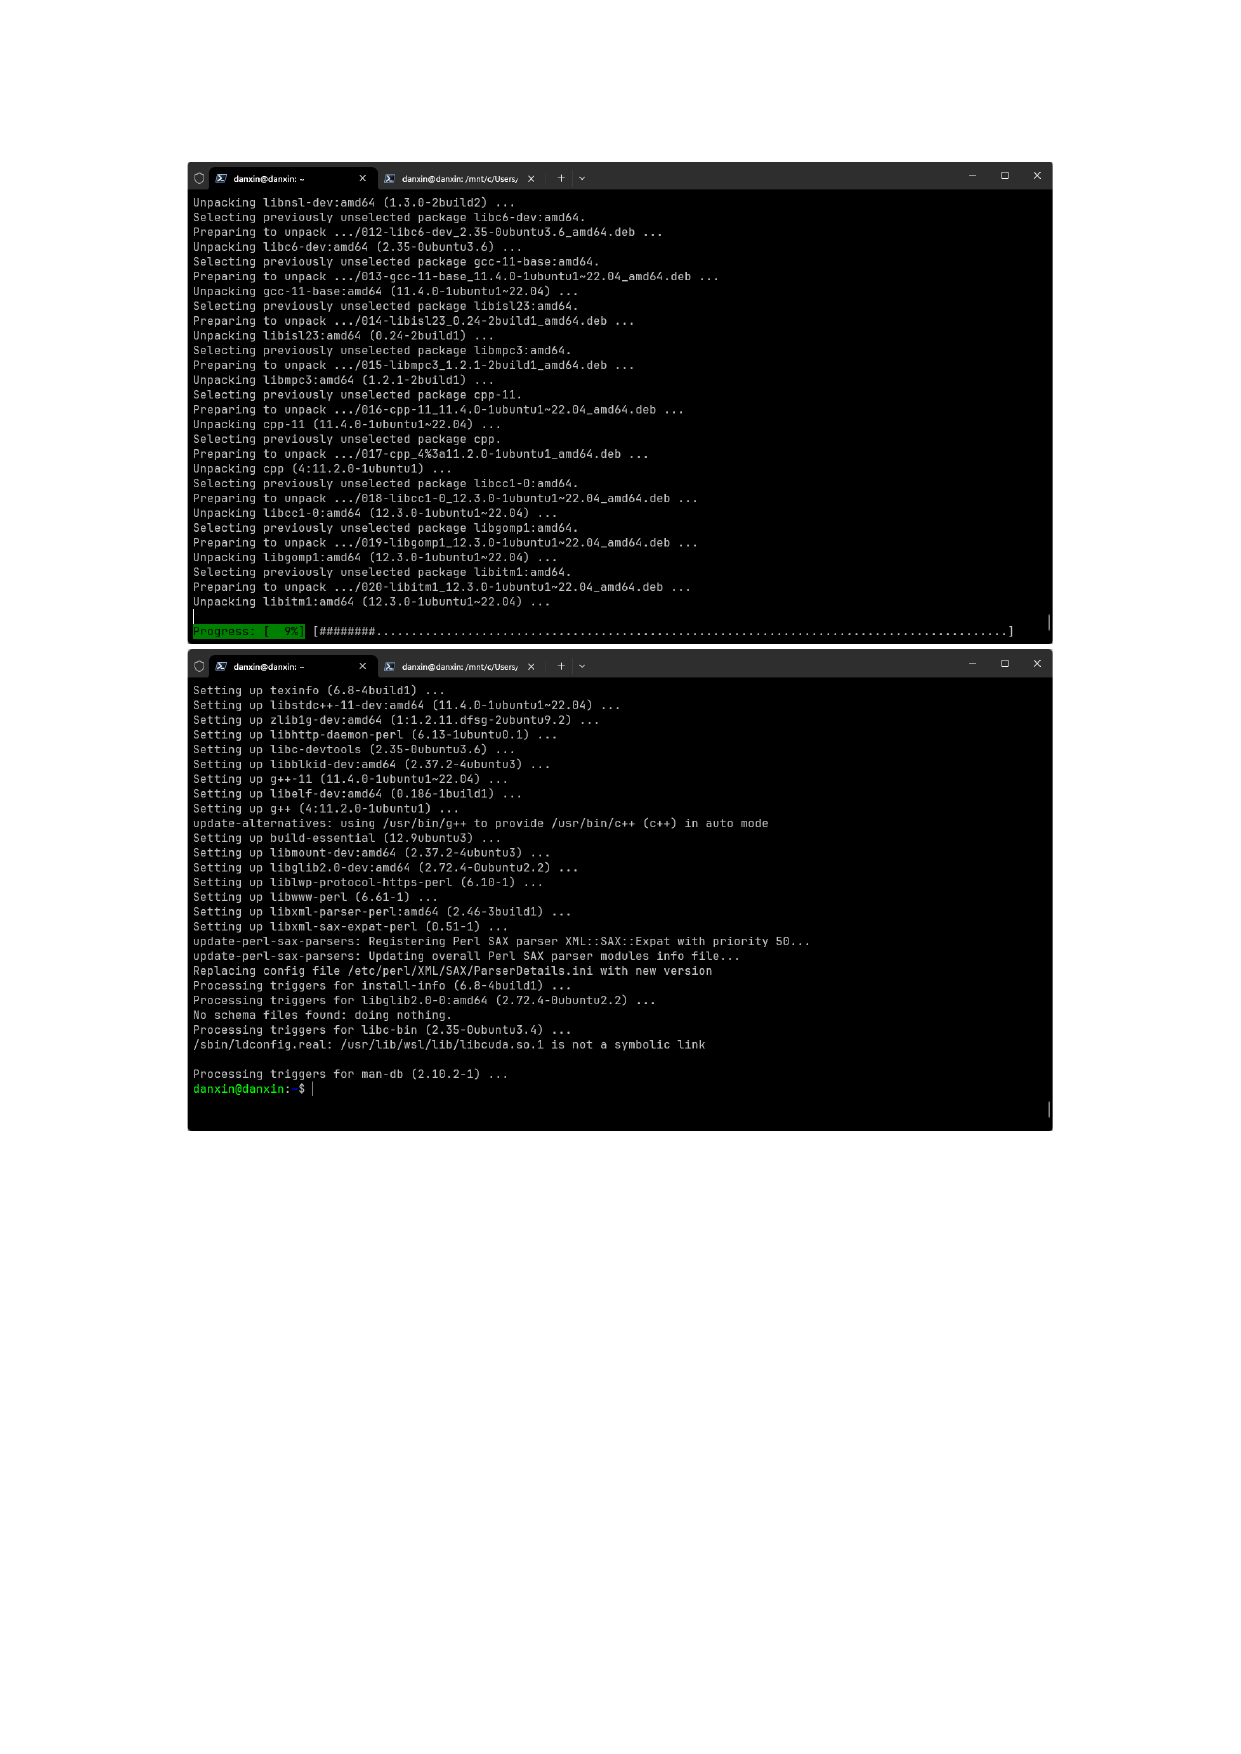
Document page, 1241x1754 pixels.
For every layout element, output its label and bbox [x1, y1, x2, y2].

picture [187, 649, 1053, 1131]
picture [187, 162, 1053, 644]
